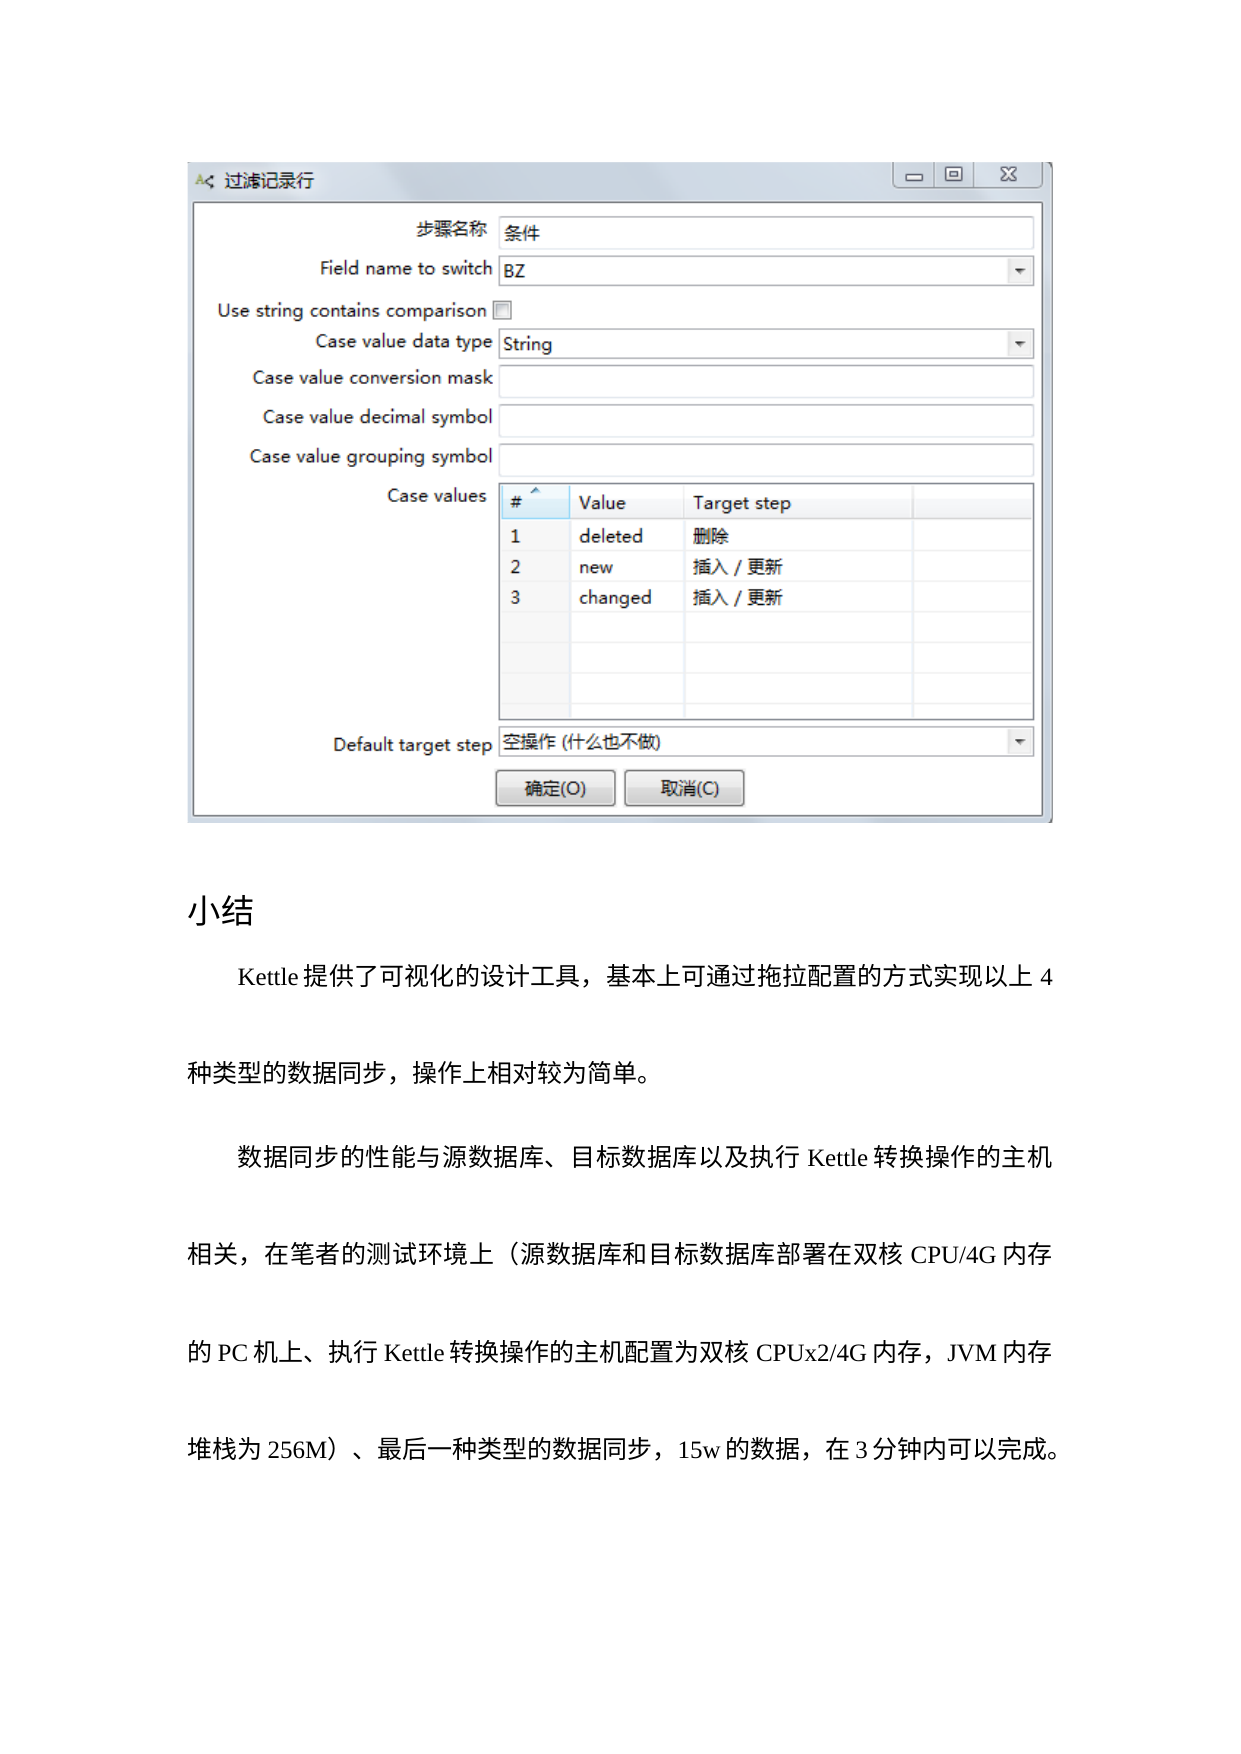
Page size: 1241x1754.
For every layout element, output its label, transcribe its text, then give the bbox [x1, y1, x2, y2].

text Kettle提供了可视化的设计工具，基本上可通过拖拉配置的方式实现以上4种类型的数据同步，操作上相对较为简单。 [187, 942, 1053, 1104]
text 小结 [187, 877, 1053, 942]
text 数据同步的性能与源数据库、目标数据库以及执行Kettle转换操作的主机相关，在笔者的测试环境上（源数据库和目标数据库部署在双核CPU/4G内存的PC机上、执行Kettle转换操作的主机配置为双核CPUx2/4G内存，JVM内存堆栈为256M）、最后一种类型的数据同步，15w的数据，在3分钟内可以完成。 [187, 1123, 1053, 1480]
